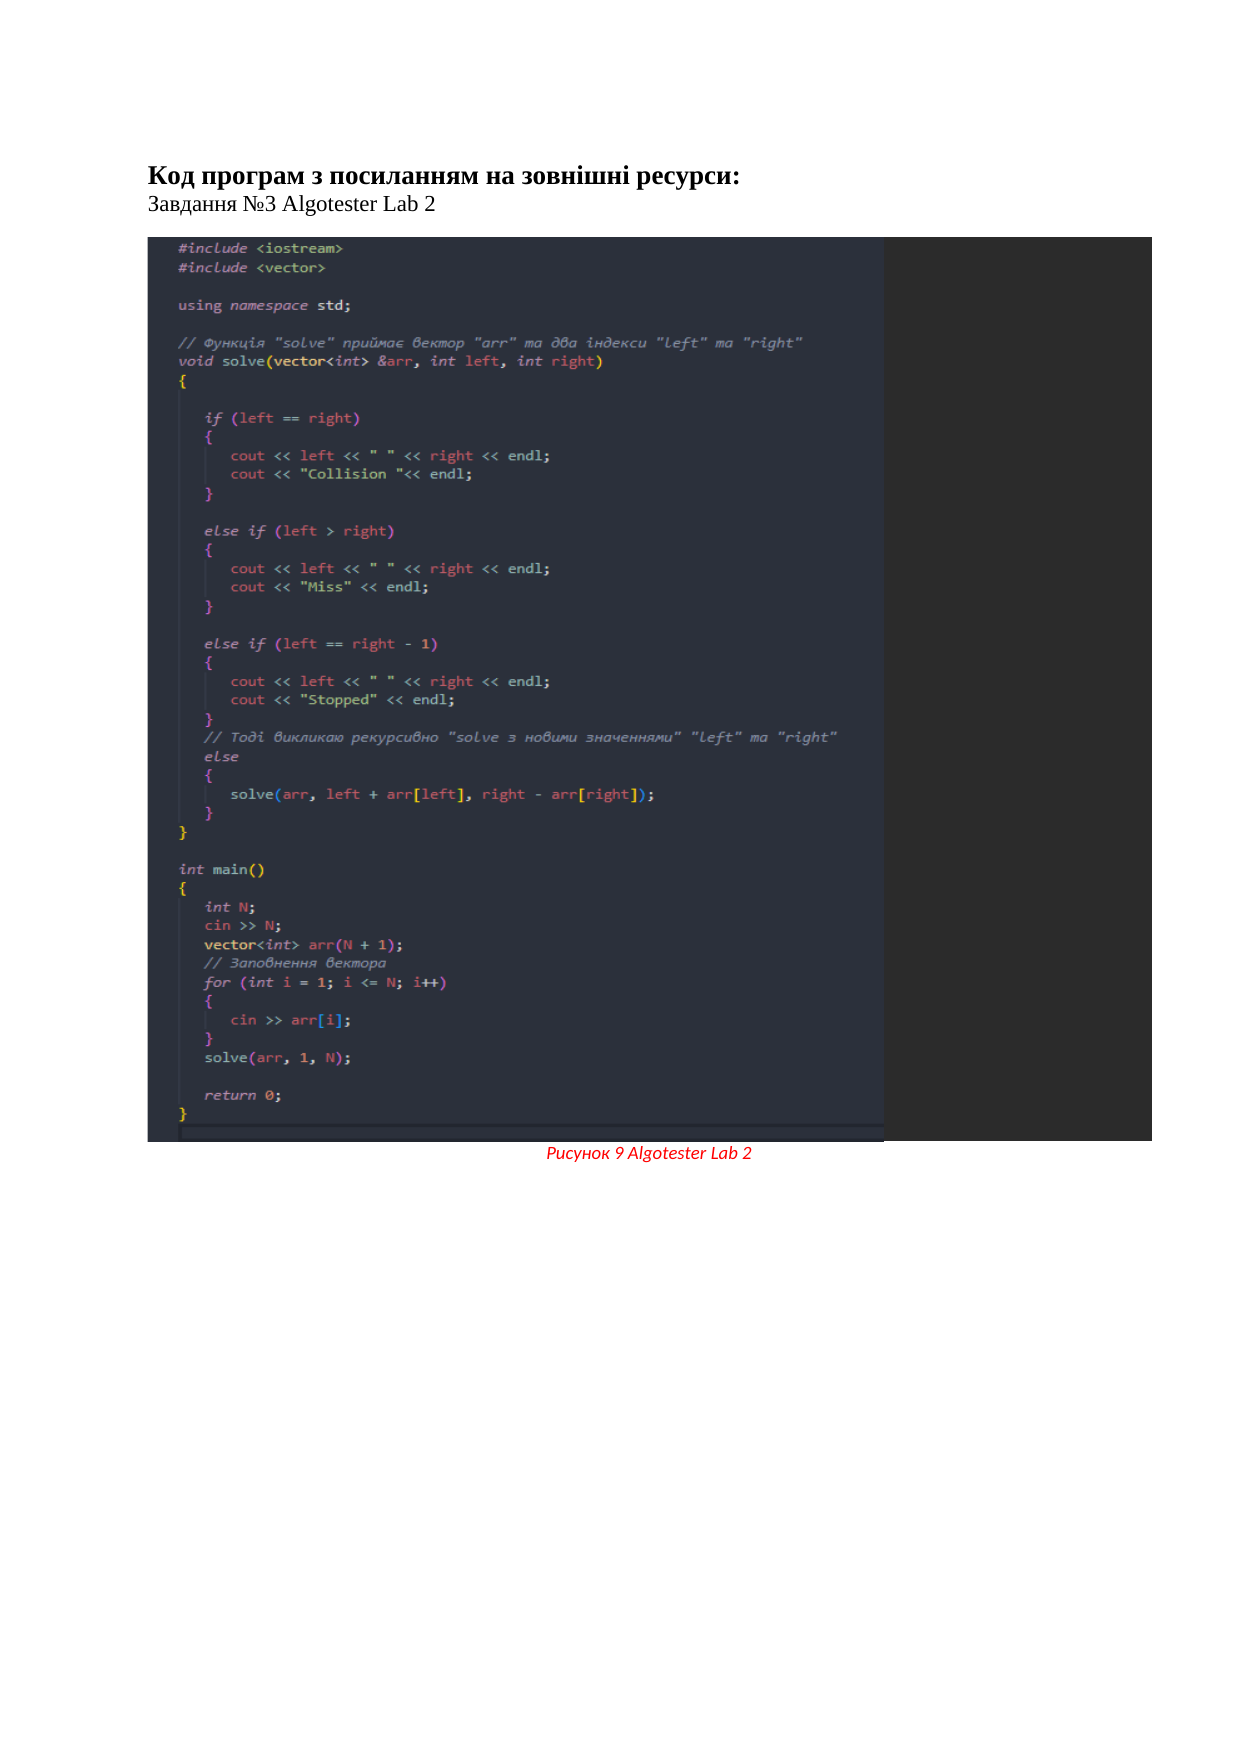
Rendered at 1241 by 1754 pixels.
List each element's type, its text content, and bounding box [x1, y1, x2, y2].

text Код програм з посиланням на зовнішні ресурси: [148, 159, 1152, 190]
text Рисунок 9 Algotester Lab 2 [148, 1141, 1152, 1164]
picture [147, 237, 884, 1142]
text Завдання №3 Algotester Lab 2 [148, 190, 1152, 217]
